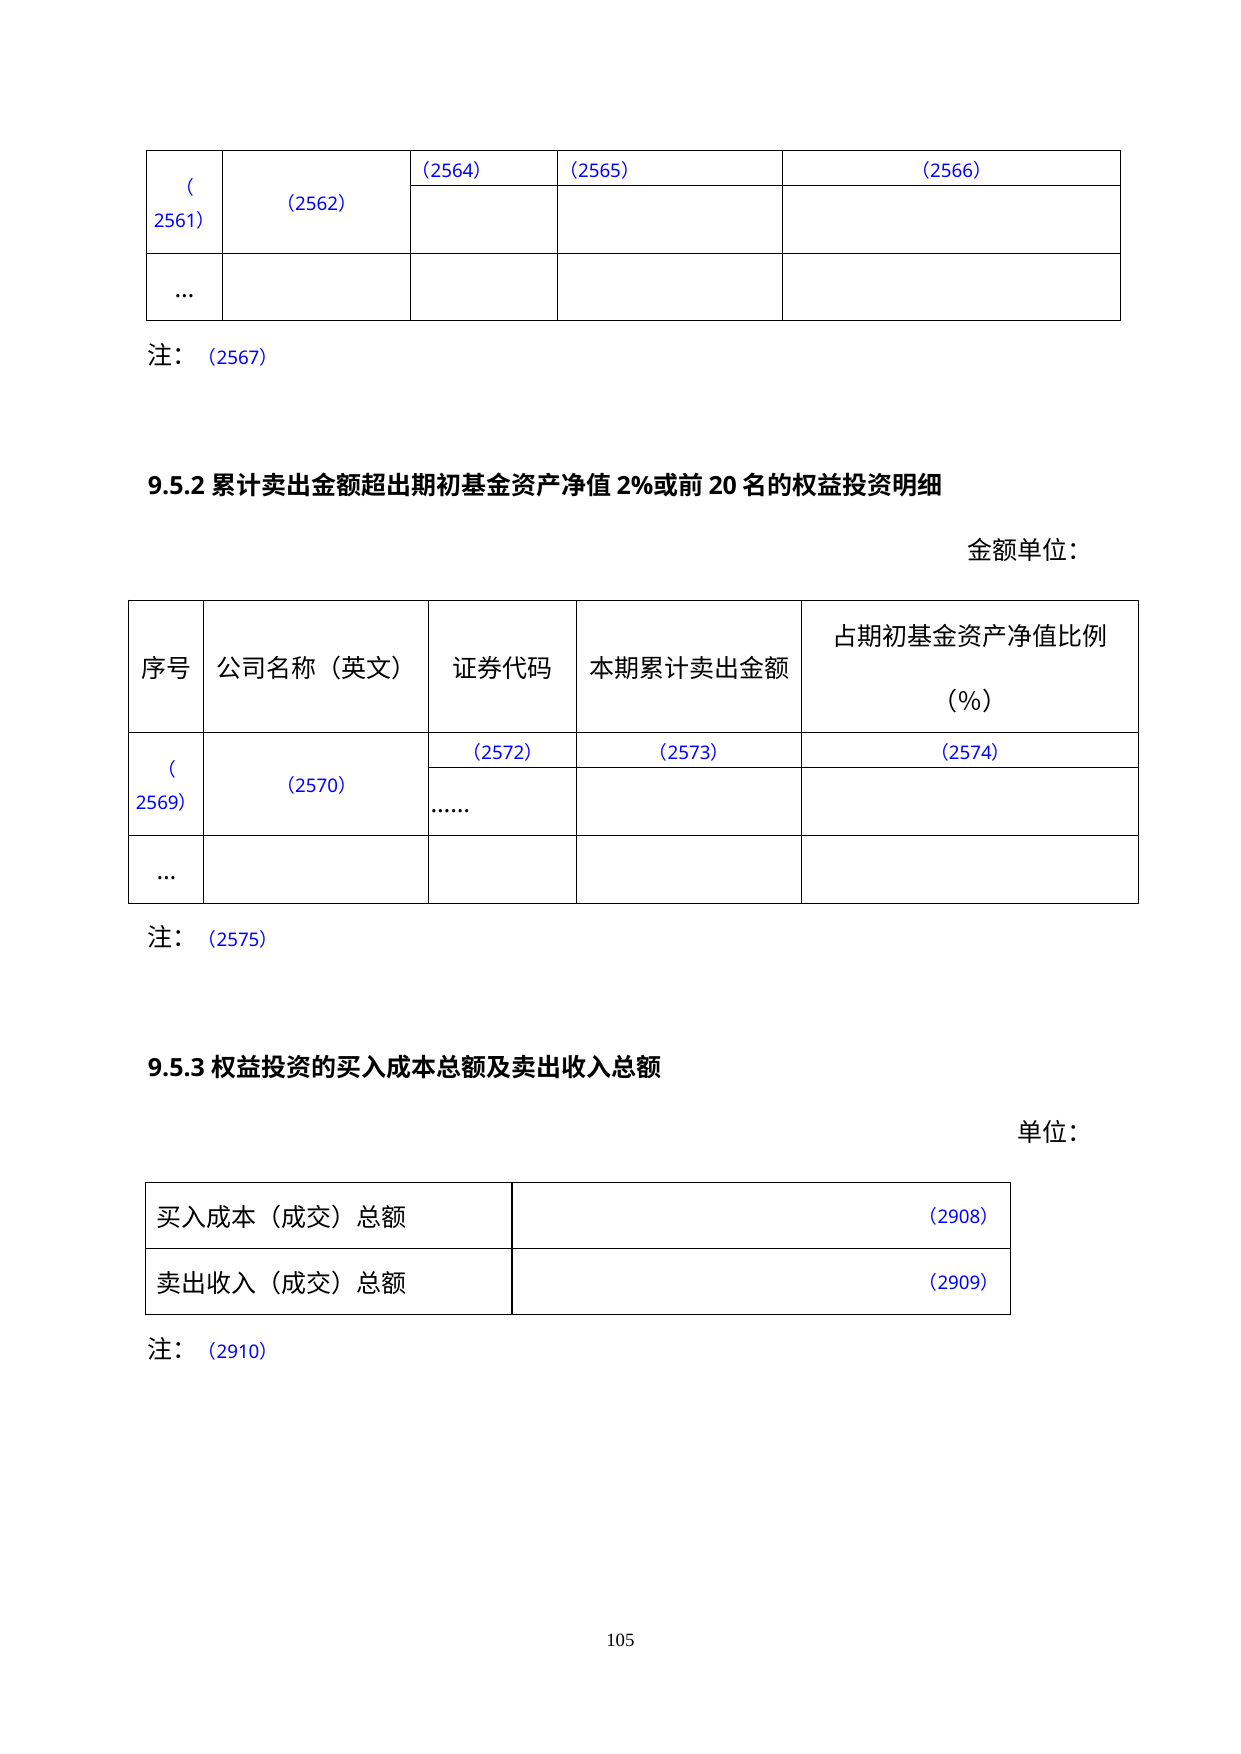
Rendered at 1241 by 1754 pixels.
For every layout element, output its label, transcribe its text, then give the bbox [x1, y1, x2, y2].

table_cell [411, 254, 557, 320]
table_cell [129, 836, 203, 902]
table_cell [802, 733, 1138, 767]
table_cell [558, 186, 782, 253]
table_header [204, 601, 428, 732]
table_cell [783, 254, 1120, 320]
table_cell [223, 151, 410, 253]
text 9.5.2 累计卖出金额超出期初基金资产净值2%或前20名的权益投资明细 [148, 451, 1092, 516]
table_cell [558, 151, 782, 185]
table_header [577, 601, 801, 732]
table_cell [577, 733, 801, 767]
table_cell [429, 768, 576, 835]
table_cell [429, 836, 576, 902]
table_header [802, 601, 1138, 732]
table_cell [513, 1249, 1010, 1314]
text 注：（2567） [148, 321, 1092, 386]
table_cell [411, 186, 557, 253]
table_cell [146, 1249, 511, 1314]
text 注：（2575） [148, 904, 1092, 968]
text 注：（2910） [148, 1315, 1092, 1380]
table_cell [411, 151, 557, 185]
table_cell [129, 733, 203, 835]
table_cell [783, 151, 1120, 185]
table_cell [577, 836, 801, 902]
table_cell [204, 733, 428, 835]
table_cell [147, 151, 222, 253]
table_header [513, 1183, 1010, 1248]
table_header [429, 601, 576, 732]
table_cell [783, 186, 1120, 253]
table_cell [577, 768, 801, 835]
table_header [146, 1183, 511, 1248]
text 单位： [148, 1098, 1092, 1163]
text 金额单位： [148, 516, 1092, 581]
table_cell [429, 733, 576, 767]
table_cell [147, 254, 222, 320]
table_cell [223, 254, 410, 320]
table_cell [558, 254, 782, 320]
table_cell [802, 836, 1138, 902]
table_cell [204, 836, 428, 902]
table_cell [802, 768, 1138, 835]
text 9.5.3 权益投资的买入成本总额及卖出收入总额 [148, 1033, 1092, 1098]
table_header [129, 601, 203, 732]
